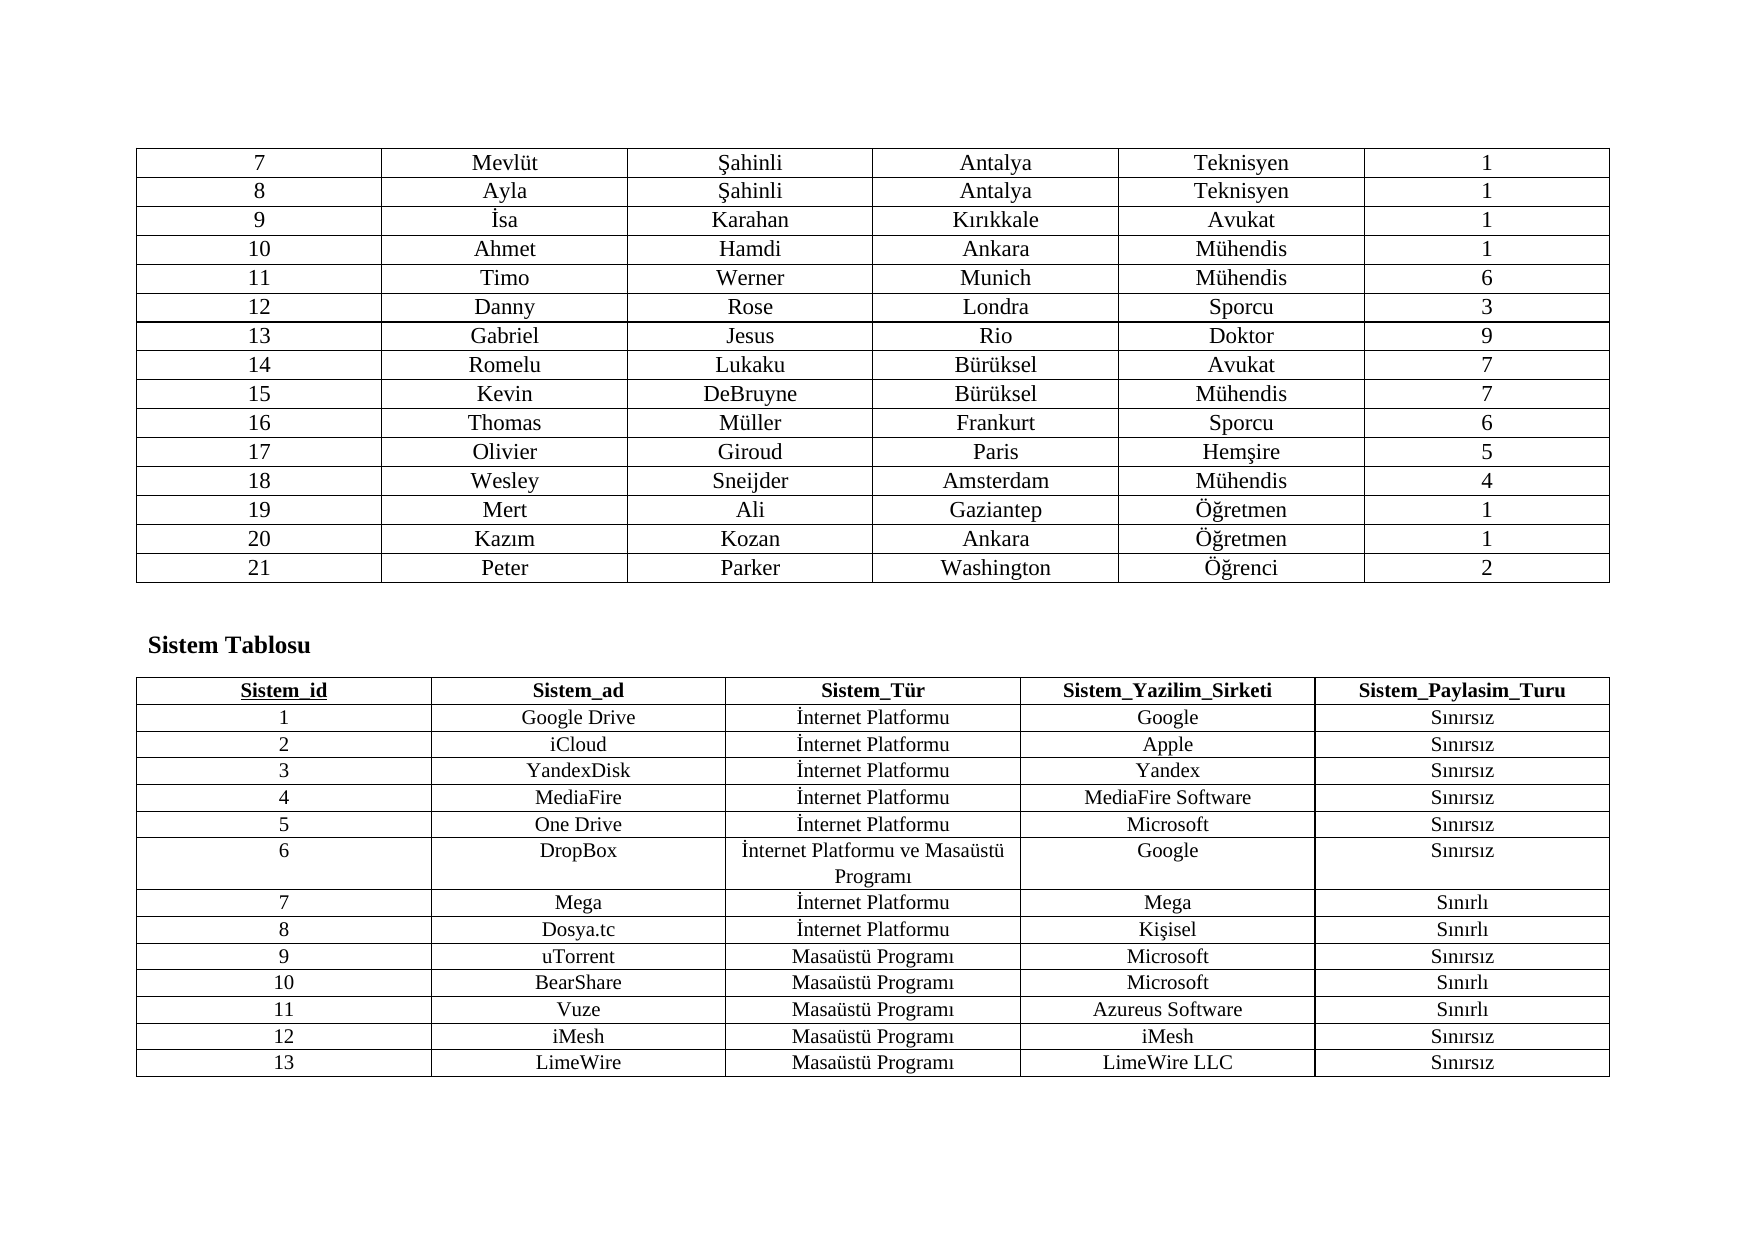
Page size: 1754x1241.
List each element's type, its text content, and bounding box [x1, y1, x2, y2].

table_cell Google Drive [432, 705, 725, 731]
table_header Sistem_Paylasim_Turu [1316, 678, 1609, 704]
table_cell Sınırsız [1316, 1024, 1609, 1049]
table_cell 1 [137, 705, 431, 731]
table_cell Sınırlı [1316, 890, 1609, 916]
table_cell One Drive [432, 812, 725, 837]
table_cell Mühendis [1119, 380, 1364, 408]
table_cell Gaziantep [873, 496, 1118, 524]
table_cell Microsoft [1021, 970, 1314, 996]
table_cell Sınırsız [1316, 758, 1609, 784]
table_cell 6 [137, 838, 431, 889]
table_cell Azureus Software [1021, 997, 1314, 1023]
table_cell Sınırsız [1316, 785, 1609, 811]
table_cell İnternet Platformu [726, 917, 1020, 943]
table_cell Apple [1021, 732, 1314, 757]
table_cell 16 [137, 409, 381, 437]
table_cell 5 [137, 812, 431, 837]
table_cell Dosya.tc [432, 917, 725, 943]
table_cell İnternet Platformu [726, 785, 1020, 811]
table_cell 1 [1365, 178, 1609, 206]
table_cell 15 [137, 380, 381, 408]
table_cell Mega [432, 890, 725, 916]
table_cell 7 [1365, 380, 1609, 408]
table_cell 3 [137, 758, 431, 784]
table_cell Thomas [382, 409, 627, 437]
table_cell Masaüstü Programı [726, 1024, 1020, 1049]
table_cell 1 [1365, 149, 1609, 177]
table_cell LimeWire [432, 1050, 725, 1076]
table_header Sistem_Yazilim_Sirketi [1021, 678, 1314, 704]
table_cell İnternet Platformu [726, 732, 1020, 757]
table_cell uTorrent [432, 944, 725, 969]
table_cell Kazım [382, 525, 627, 553]
table_cell İnternet Platformu [726, 812, 1020, 837]
table_cell 3 [1365, 294, 1609, 321]
table_cell Jesus [628, 323, 872, 350]
table_cell LimeWire LLC [1021, 1050, 1314, 1076]
table_cell İsa [382, 207, 627, 234]
table_cell Timo [382, 265, 627, 292]
table_cell Munich [873, 265, 1118, 292]
table_cell 13 [137, 1050, 431, 1076]
table_cell Washington [873, 554, 1118, 582]
table_cell Mert [382, 496, 627, 524]
table_cell BearShare [432, 970, 725, 996]
table_cell Kişisel [1021, 917, 1314, 943]
table_cell Frankurt [873, 409, 1118, 437]
table_cell 5 [1365, 438, 1609, 466]
table_cell Danny [382, 294, 627, 321]
table_cell 1 [1365, 525, 1609, 553]
table_cell 4 [1365, 467, 1609, 495]
table_cell Microsoft [1021, 944, 1314, 969]
table_cell Mühendis [1119, 265, 1364, 292]
table_cell 12 [137, 1024, 431, 1049]
table_cell Masaüstü Programı [726, 1050, 1020, 1076]
table_cell 1 [1365, 236, 1609, 263]
table_header Sistem_ad [432, 678, 725, 704]
table_cell Sporcu [1119, 409, 1364, 437]
table_cell 2 [137, 732, 431, 757]
table_cell Avukat [1119, 207, 1364, 234]
table_cell Rio [873, 323, 1118, 350]
table_cell İnternet Platformu [726, 758, 1020, 784]
table_cell Karahan [628, 207, 872, 234]
table_cell MediaFire [432, 785, 725, 811]
table_cell 10 [137, 236, 381, 263]
table_header Sistem_id [137, 678, 431, 704]
table_cell Mühendis [1119, 467, 1364, 495]
table_cell Öğretmen [1119, 496, 1364, 524]
table_cell Şahinli [628, 149, 872, 177]
table_cell İnternet Platformu ve Masaüstü Programı [726, 838, 1020, 889]
table_cell Masaüstü Programı [726, 970, 1020, 996]
table_cell Amsterdam [873, 467, 1118, 495]
table_cell Yandex [1021, 758, 1314, 784]
table_cell Sınırlı [1316, 997, 1609, 1023]
table_cell Kozan [628, 525, 872, 553]
table_cell 19 [137, 496, 381, 524]
table_cell 6 [1365, 265, 1609, 292]
table_cell Romelu [382, 351, 627, 379]
table_cell 11 [137, 265, 381, 292]
table_cell Masaüstü Programı [726, 944, 1020, 969]
table_cell 2 [1365, 554, 1609, 582]
table_cell 13 [137, 323, 381, 350]
table_cell Google [1021, 705, 1314, 731]
table_cell Öğrenci [1119, 554, 1364, 582]
table_cell Masaüstü Programı [726, 997, 1020, 1023]
table_cell İnternet Platformu [726, 890, 1020, 916]
table_cell Öğretmen [1119, 525, 1364, 553]
table_cell Doktor [1119, 323, 1364, 350]
table_cell Werner [628, 265, 872, 292]
table_cell Sınırlı [1316, 917, 1609, 943]
table_cell 6 [1365, 409, 1609, 437]
table_cell Paris [873, 438, 1118, 466]
table_cell DropBox [432, 838, 725, 889]
table_cell Gabriel [382, 323, 627, 350]
table_cell 7 [137, 890, 431, 916]
table_header Sistem_Tür [726, 678, 1020, 704]
table_cell 9 [137, 944, 431, 969]
table_cell Ahmet [382, 236, 627, 263]
table_cell Teknisyen [1119, 149, 1364, 177]
table_cell 1 [1365, 207, 1609, 234]
table_cell Giroud [628, 438, 872, 466]
table_cell Londra [873, 294, 1118, 321]
table_cell DeBruyne [628, 380, 872, 408]
table_cell 14 [137, 351, 381, 379]
text Sistem Tablosu [148, 630, 1606, 659]
table_cell Antalya [873, 149, 1118, 177]
table_cell YandexDisk [432, 758, 725, 784]
table_cell Kevin [382, 380, 627, 408]
table_cell Olivier [382, 438, 627, 466]
table_cell Sınırsız [1316, 838, 1609, 889]
table_cell Ayla [382, 178, 627, 206]
table_cell Vuze [432, 997, 725, 1023]
table_cell 21 [137, 554, 381, 582]
table_cell Bürüksel [873, 351, 1118, 379]
table_cell Şahinli [628, 178, 872, 206]
table_cell Ankara [873, 236, 1118, 263]
table_cell Wesley [382, 467, 627, 495]
table_cell Mühendis [1119, 236, 1364, 263]
table_cell Ankara [873, 525, 1118, 553]
table_cell Kırıkkale [873, 207, 1118, 234]
table_cell iCloud [432, 732, 725, 757]
table_cell 1 [1365, 496, 1609, 524]
table_cell Hamdi [628, 236, 872, 263]
table_cell Sneijder [628, 467, 872, 495]
table_cell 4 [137, 785, 431, 811]
table_cell İnternet Platformu [726, 705, 1020, 731]
table_cell Antalya [873, 178, 1118, 206]
table_cell Bürüksel [873, 380, 1118, 408]
table_cell Sınırsız [1316, 812, 1609, 837]
table_cell Müller [628, 409, 872, 437]
table_cell 7 [137, 149, 381, 177]
table_cell 11 [137, 997, 431, 1023]
table_cell 8 [137, 178, 381, 206]
table_cell Hemşire [1119, 438, 1364, 466]
table_cell Sınırsız [1316, 1050, 1609, 1076]
table_cell 7 [1365, 351, 1609, 379]
table_cell Ali [628, 496, 872, 524]
table_cell Sınırsız [1316, 944, 1609, 969]
table_cell 17 [137, 438, 381, 466]
table_cell Teknisyen [1119, 178, 1364, 206]
table_cell Parker [628, 554, 872, 582]
table_cell Google [1021, 838, 1314, 889]
table_cell 18 [137, 467, 381, 495]
table_cell Sınırsız [1316, 705, 1609, 731]
table_cell iMesh [432, 1024, 725, 1049]
table_cell 10 [137, 970, 431, 996]
table_cell Avukat [1119, 351, 1364, 379]
table_cell Sporcu [1119, 294, 1364, 321]
table_cell Sınırsız [1316, 732, 1609, 757]
table_cell Lukaku [628, 351, 872, 379]
table_cell iMesh [1021, 1024, 1314, 1049]
table_cell Peter [382, 554, 627, 582]
table_cell 8 [137, 917, 431, 943]
table_cell Rose [628, 294, 872, 321]
table_cell Microsoft [1021, 812, 1314, 837]
table_cell 9 [137, 207, 381, 234]
table_cell Mega [1021, 890, 1314, 916]
table_cell 20 [137, 525, 381, 553]
table_cell 12 [137, 294, 381, 321]
table_cell 9 [1365, 323, 1609, 350]
table_cell Sınırlı [1316, 970, 1609, 996]
table_cell Mevlüt [382, 149, 627, 177]
table_cell MediaFire Software [1021, 785, 1314, 811]
